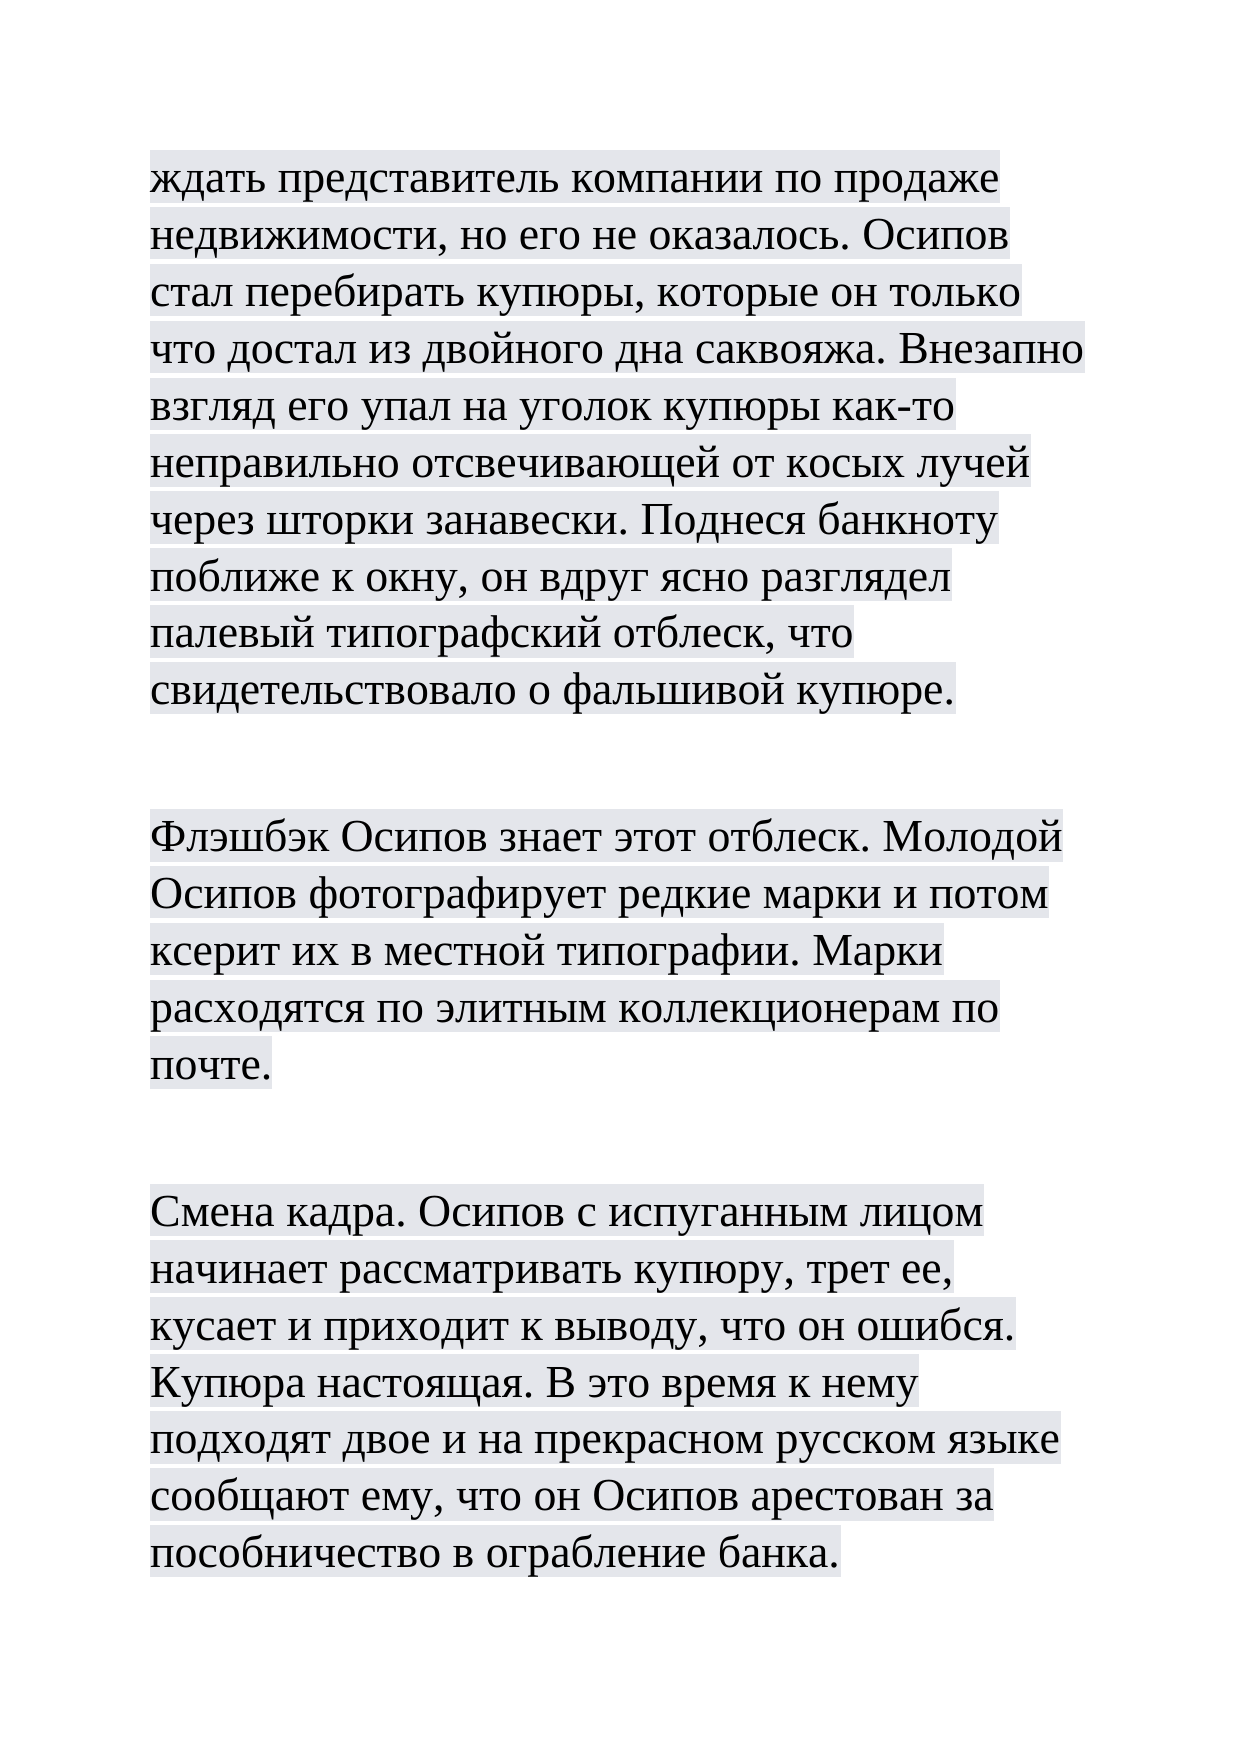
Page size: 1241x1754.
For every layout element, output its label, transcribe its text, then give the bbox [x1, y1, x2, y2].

text Флэшбэк Осипов знает этот отблеск. Молодой Осипов фотографирует редкие марки и потом ксерит их в местной типографии. Марки расходятся по элитным коллекционерам по почте. [150, 809, 1090, 1089]
text Смена кадра. Осипов с испуганным лицом начинает рассматривать купюру, трет ее, кусает и приходит к выводу, что он ошибся. Купюра настоящая. В это время к нему подходят двое и на прекрасном русском языке сообщают ему, что он Осипов арестован за пособничество в ограбление банка. [150, 1183, 1090, 1577]
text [150, 150, 1090, 714]
